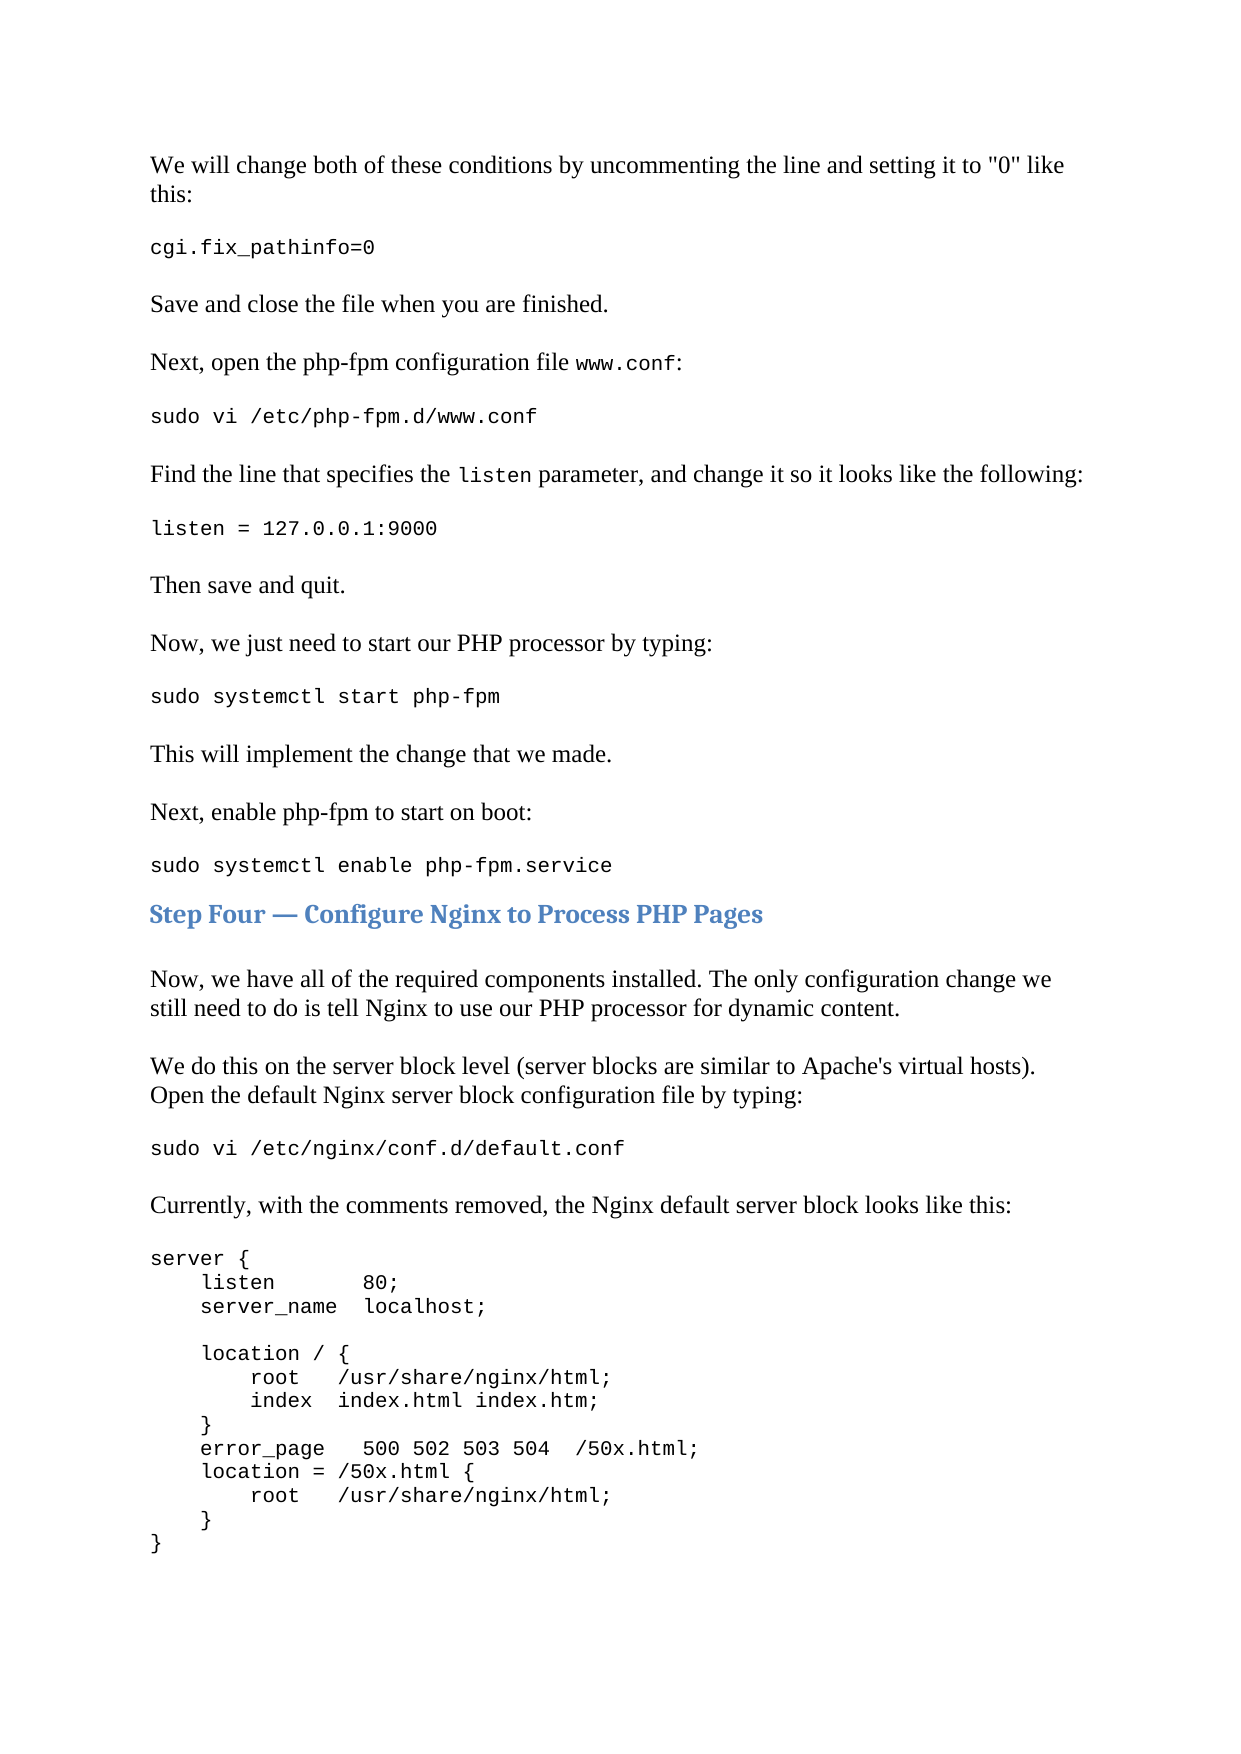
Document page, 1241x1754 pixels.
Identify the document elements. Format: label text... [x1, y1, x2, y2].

text sudo systemctl enable php-fpm.service [150, 855, 1090, 879]
text Save and close the file when you are finished. [150, 289, 1090, 318]
text server { [150, 1248, 1090, 1272]
text We do this on the server block level (server blocks are similar to Apache's virtual hosts). Open the default Nginx server block configuration file by typing: [150, 1051, 1090, 1108]
text root /usr/share/nginx/html; [150, 1485, 1090, 1508]
text location = /50x.html { [150, 1461, 1090, 1485]
text Next, enable php-fpm to start on boot: [150, 797, 1090, 826]
text sudo vi /etc/php-fpm.d/www.conf [150, 406, 1090, 430]
text listen = 127.0.0.1:9000 [150, 518, 1090, 541]
text } [150, 1508, 1090, 1532]
text We will change both of these conditions by uncommenting the line and setting it to "0" like this: [150, 150, 1090, 207]
text error_page 500 502 503 504 /50x.html; [150, 1438, 1090, 1461]
text Next, open the php-fpm configuration file www.conf: [150, 347, 1090, 377]
text Then save and quit. [150, 571, 1090, 599]
text Find the line that specifies the listen parameter, and change it so it looks like the following: [150, 459, 1090, 488]
text } [150, 1532, 1090, 1556]
text location / { [150, 1343, 1090, 1367]
text sudo vi /etc/nginx/conf.d/default.conf [150, 1138, 1090, 1161]
text This will implement the change that we made. [150, 739, 1090, 768]
subtitle Step Four — Configure Nginx to Process PHP Pages [150, 899, 1090, 931]
text cgi.fix_pathinfo=0 [150, 237, 1090, 260]
text } [150, 1414, 1090, 1438]
text Now, we just need to start our PHP processor by typing: [150, 628, 1090, 657]
text sudo systemctl start php-fpm [150, 686, 1090, 710]
text index index.html index.htm; [150, 1390, 1090, 1414]
text listen 80; [150, 1272, 1090, 1296]
text Currently, with the comments removed, the Nginx default server block looks like this: [150, 1191, 1090, 1219]
text root /usr/share/nginx/html; [150, 1367, 1090, 1390]
text server_name localhost; [150, 1296, 1090, 1319]
text Now, we have all of the required components installed. The only configuration change we still need to do is tell Nginx to use our PHP processor for dynamic content. [150, 964, 1090, 1022]
